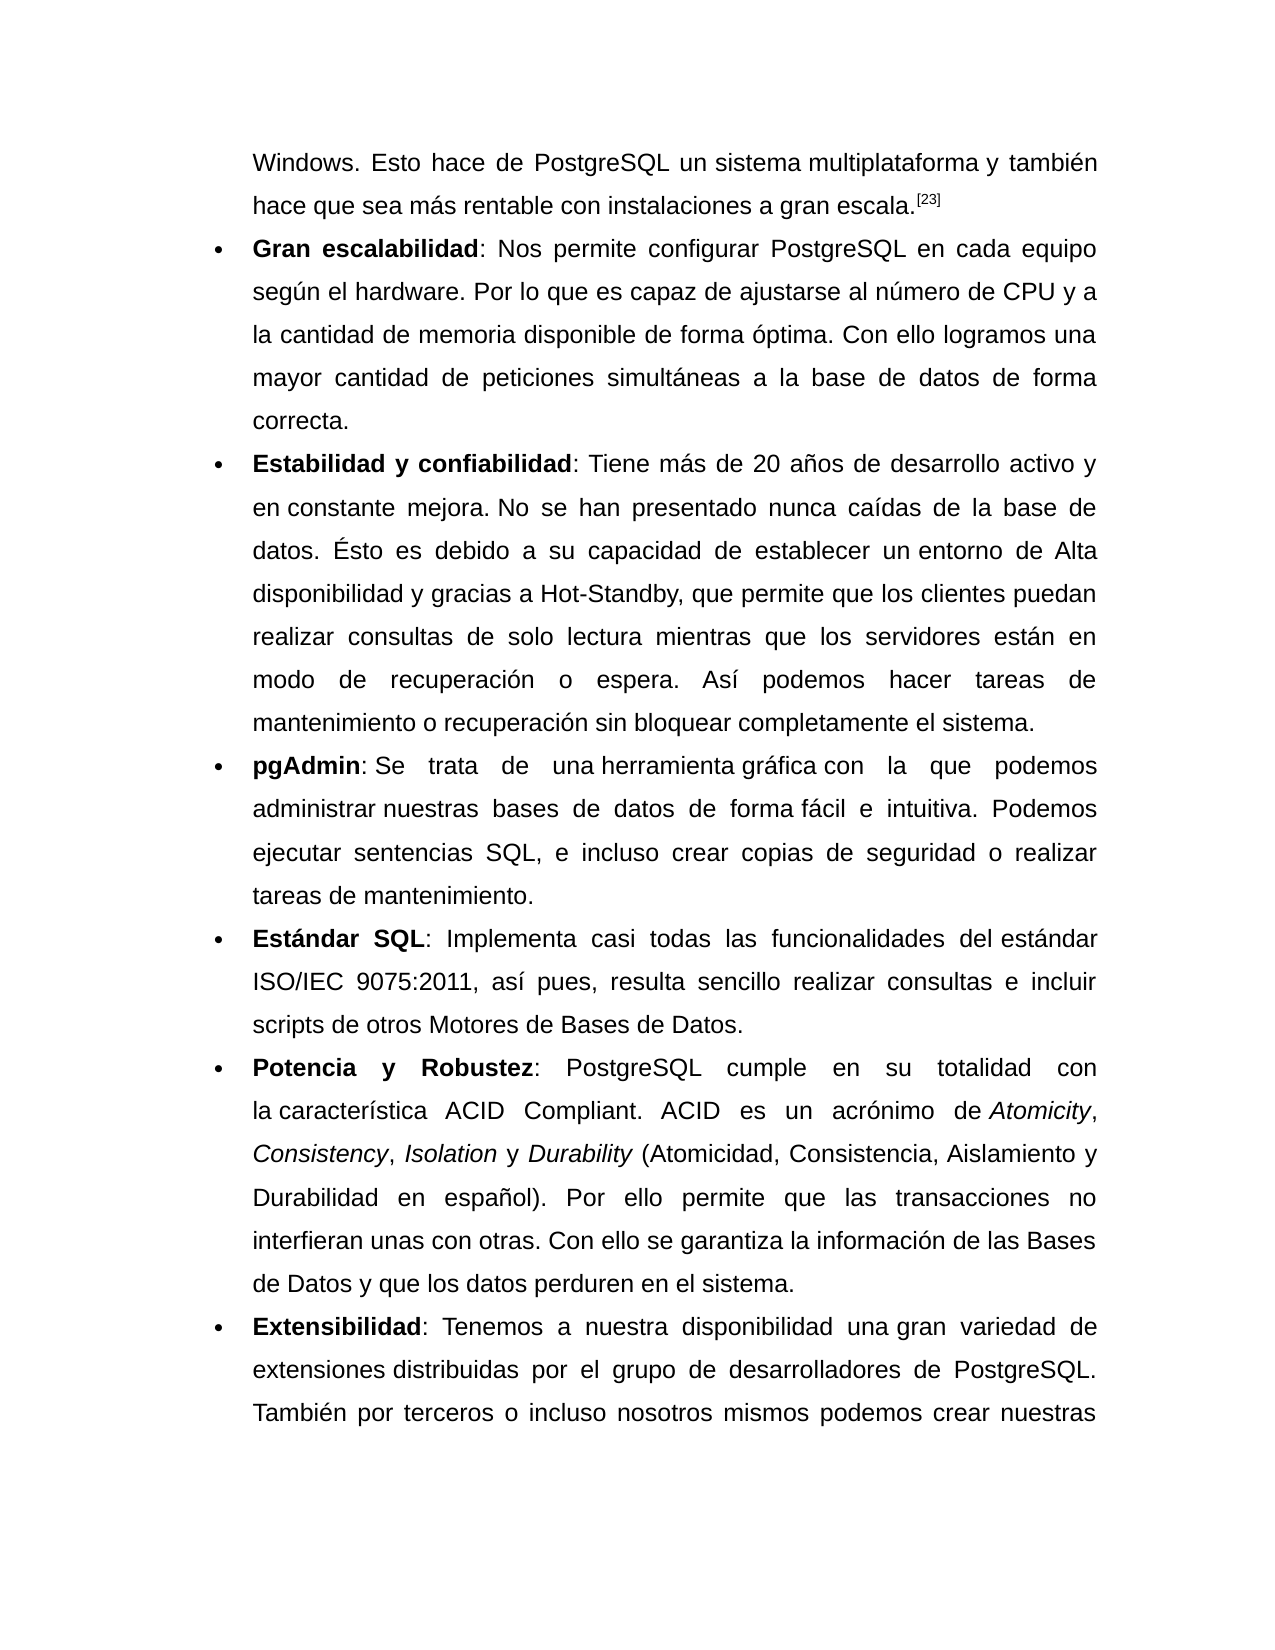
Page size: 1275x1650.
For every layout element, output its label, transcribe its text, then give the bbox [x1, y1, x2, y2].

list Potencia y Robustez: PostgreSQL cumple en su totalidad con la característica ACID Compliant. ACID es un acrónimo de Atomicity, Consistency, Isolation y Durability (Atomicidad, Consistencia, Aislamiento y Durabilidad en español). Por ello permite que las transacciones no interfieran unas con otras. Con ello se garantiza la información de las Bases de Datos y que los datos perduren en el sistema. [215, 1053, 1098, 1298]
list pgAdmin: Se trata de una herramienta gráfica con la que podemos administrar nuestras bases de datos de forma fácil e intuitiva. Podemos ejecutar sentencias SQL, e incluso crear copias de seguridad o realizar tareas de mantenimiento. [215, 751, 1098, 909]
list Estabilidad y confiabilidad: Tiene más de 20 años de desarrollo activo y en constante mejora. No se han presentado nunca caídas de la base de datos. Ésto es debido a su capacidad de establecer un entorno de Alta disponibilidad y gracias a Hot-Standby, que permite que los clientes puedan realizar consultas de solo lectura mientras que los servidores están en modo de recuperación o espera. Así podemos hacer tareas de mantenimiento o recuperación sin bloquear completamente el sistema. [215, 449, 1098, 737]
list Estándar SQL: Implementa casi todas las funcionalidades del estándar ISO/IEC 9075:2011, así pues, resulta sencillo realizar consultas e incluir scripts de otros Motores de Bases de Datos. [215, 924, 1098, 1039]
